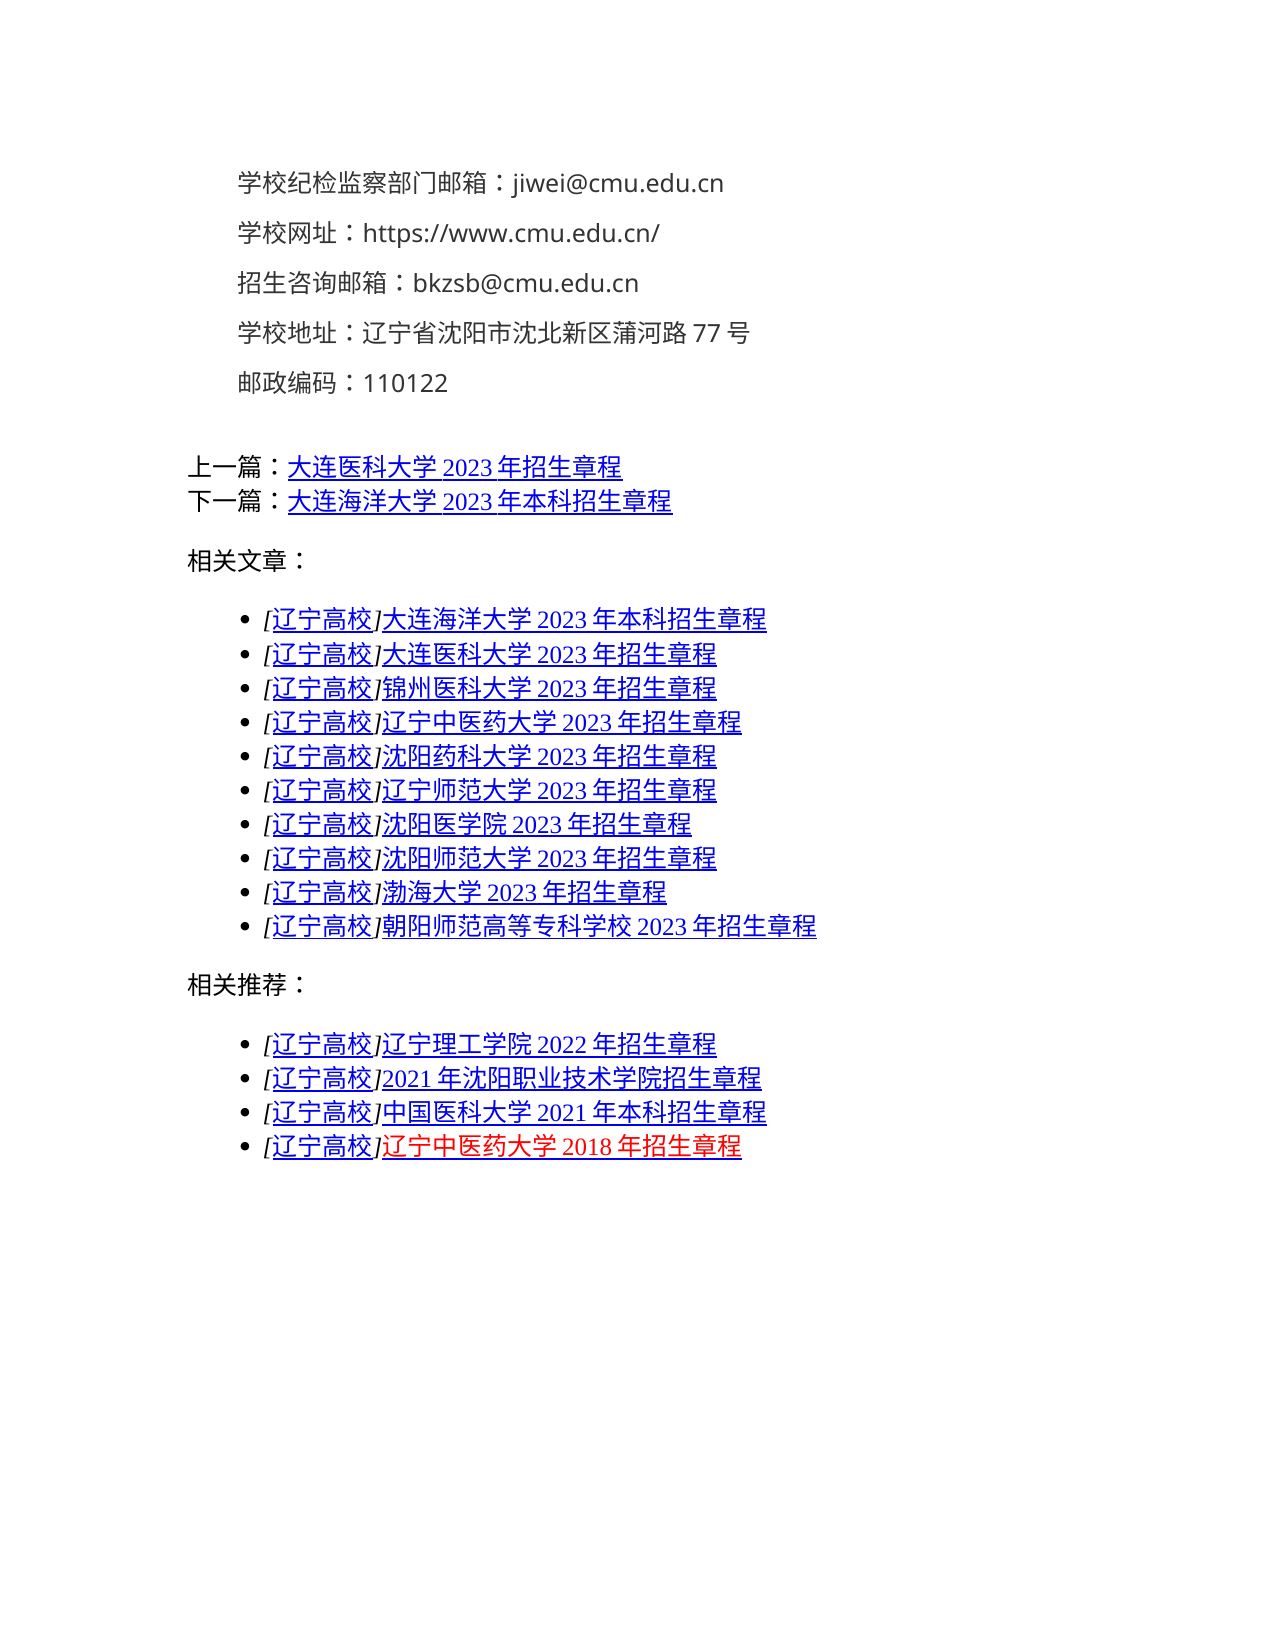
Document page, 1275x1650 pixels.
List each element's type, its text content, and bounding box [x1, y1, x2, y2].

list [辽宁高校]锦州医科大学2023年招生章程 [241, 670, 1087, 704]
list [辽宁高校]2021年沈阳职业技术学院招生章程 [241, 1061, 1087, 1095]
list [辽宁高校]中国医科大学2021年本科招生章程 [241, 1095, 1087, 1129]
text 学校纪检监察部门邮箱：jiwei@cmu.edu.cn [187, 150, 1087, 200]
text 招生咨询邮箱：bkzsb@cmu.edu.cn [187, 250, 1087, 300]
text 学校地址：辽宁省沈阳市沈北新区蒲河路77号 [187, 300, 1087, 350]
list [辽宁高校]辽宁中医药大学2023年招生章程 [241, 704, 1087, 738]
text 相关文章： [187, 543, 1087, 577]
list [辽宁高校]朝阳师范高等专科学校2023年招生章程 [241, 909, 1087, 943]
list [辽宁高校]沈阳药科大学2023年招生章程 [241, 738, 1087, 772]
text 上一篇：大连医科大学2023年招生章程 下一篇：大连海洋大学2023年本科招生章程 [187, 450, 1087, 518]
text 相关推荐： [187, 968, 1087, 1002]
list [辽宁高校]渤海大学2023年招生章程 [241, 875, 1087, 909]
list [辽宁高校]辽宁师范大学2023年招生章程 [241, 772, 1087, 807]
list [辽宁高校]大连海洋大学2023年本科招生章程 [241, 602, 1087, 636]
list [辽宁高校]大连医科大学2023年招生章程 [241, 636, 1087, 670]
list [辽宁高校]沈阳师范大学2023年招生章程 [241, 841, 1087, 875]
text 学校网址：https://www.cmu.edu.cn/ [187, 200, 1087, 250]
list [辽宁高校]辽宁理工学院2022年招生章程 [241, 1027, 1087, 1061]
list [辽宁高校]辽宁中医药大学2018年招生章程 [241, 1129, 1087, 1163]
list [辽宁高校]沈阳医学院2023年招生章程 [241, 807, 1087, 841]
text 邮政编码：110122 [187, 350, 1087, 400]
